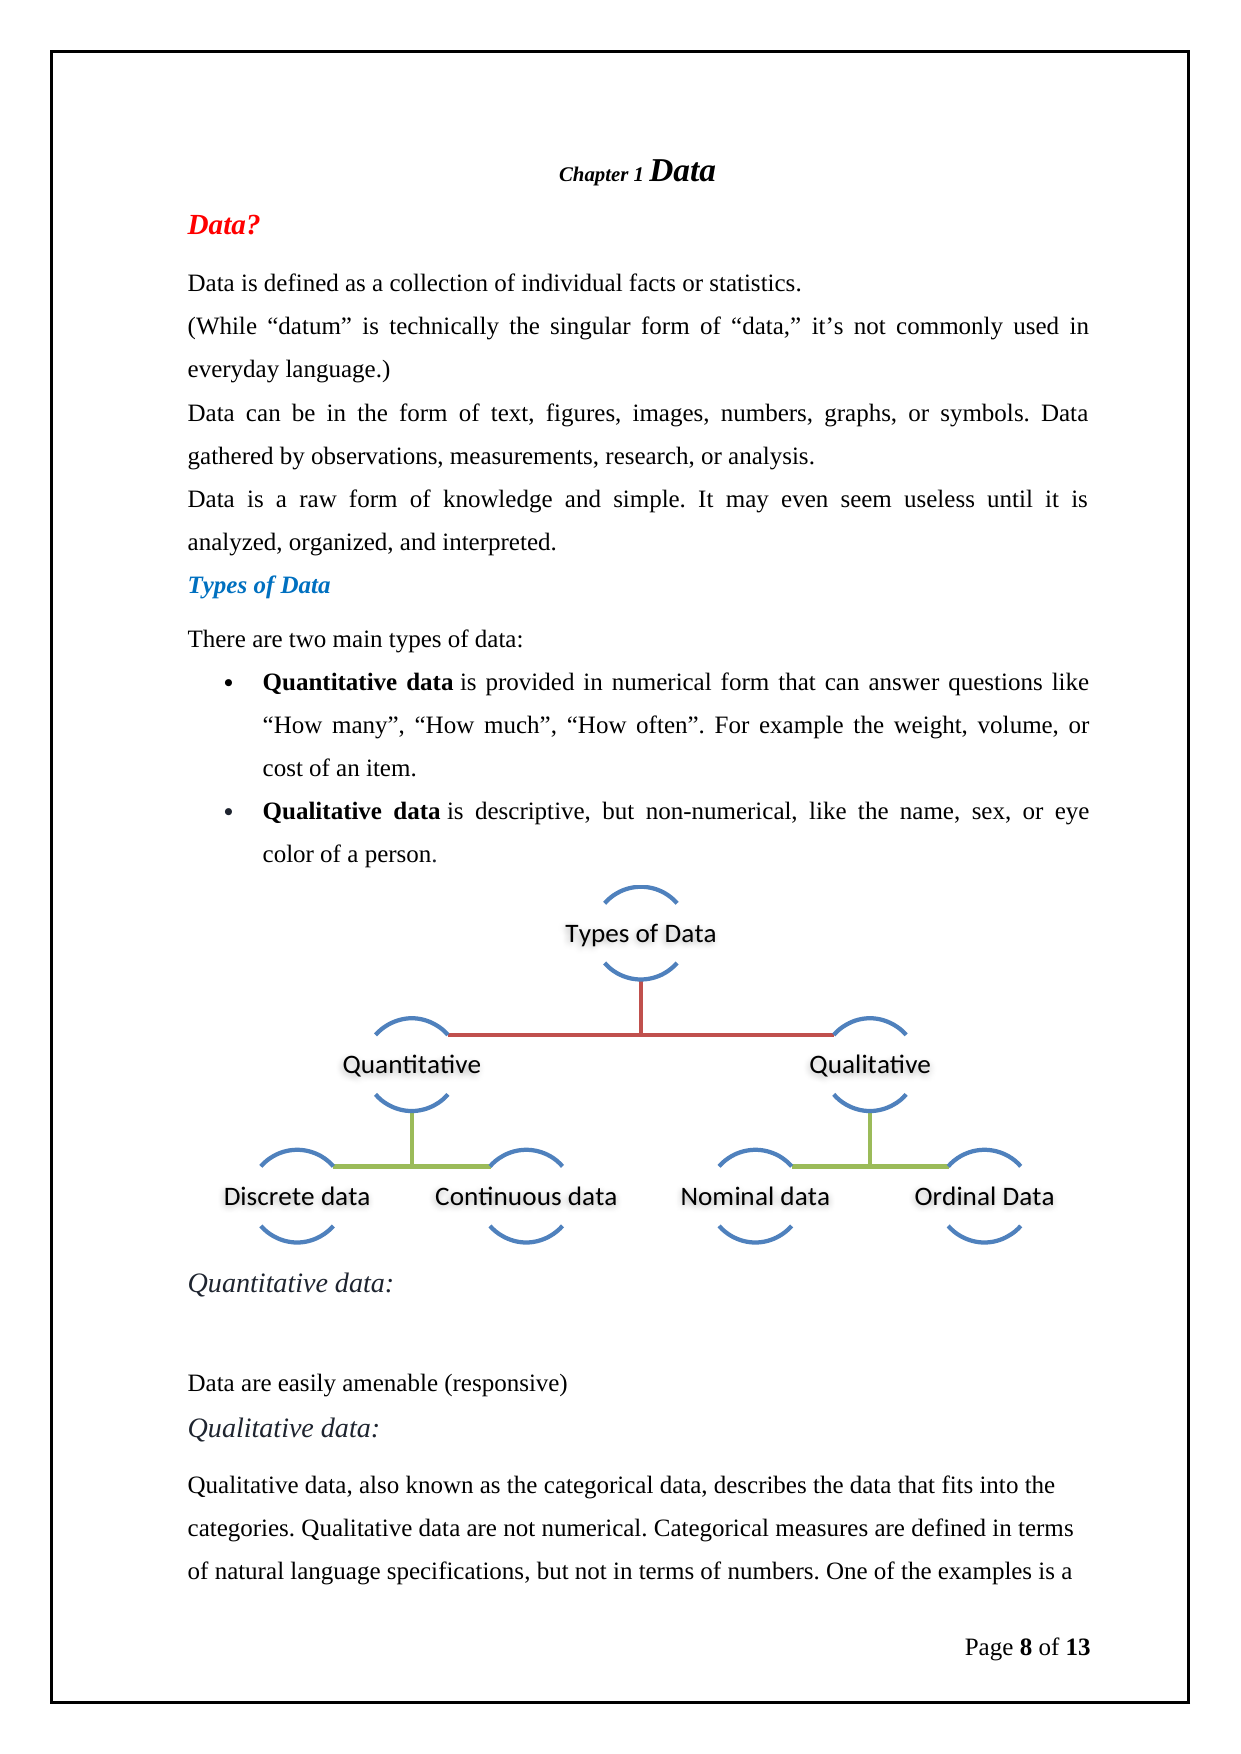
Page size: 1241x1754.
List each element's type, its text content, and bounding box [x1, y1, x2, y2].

text (While “datum” is technically the singular form of “data,” it’s not commonly used in everyday language.) [187, 311, 1090, 383]
subtitle Data [187, 150, 1090, 188]
subtitle Types of Data [187, 570, 1090, 599]
subtitle Data? [187, 207, 1090, 241]
text There are two main types of data: [187, 624, 1090, 652]
list Quantitative data is provided in numerical form that can answer questions like “How many”, “How much”, “How often”. For example the weight, volume, or cost of an item. [225, 667, 1090, 782]
text Data is defined as a collection of individual facts or statistics. [187, 268, 1090, 297]
text Data are easily amenable (responsive) [187, 1368, 1090, 1396]
subtitle Quantitative data: [187, 1266, 1090, 1298]
text Data is a raw form of knowledge and simple. It may even seem useless until it is analyzed, organized, and interpreted. [187, 484, 1090, 556]
subtitle Qualitative data: [187, 1411, 1090, 1443]
text Data can be in the form of text, figures, images, numbers, graphs, or symbols. Data gathered by observations, measurements, research, or analysis. [187, 398, 1090, 469]
list Qualitative data is descriptive, but non-numerical, like the name, sex, or eye color of a person. [225, 796, 1090, 868]
